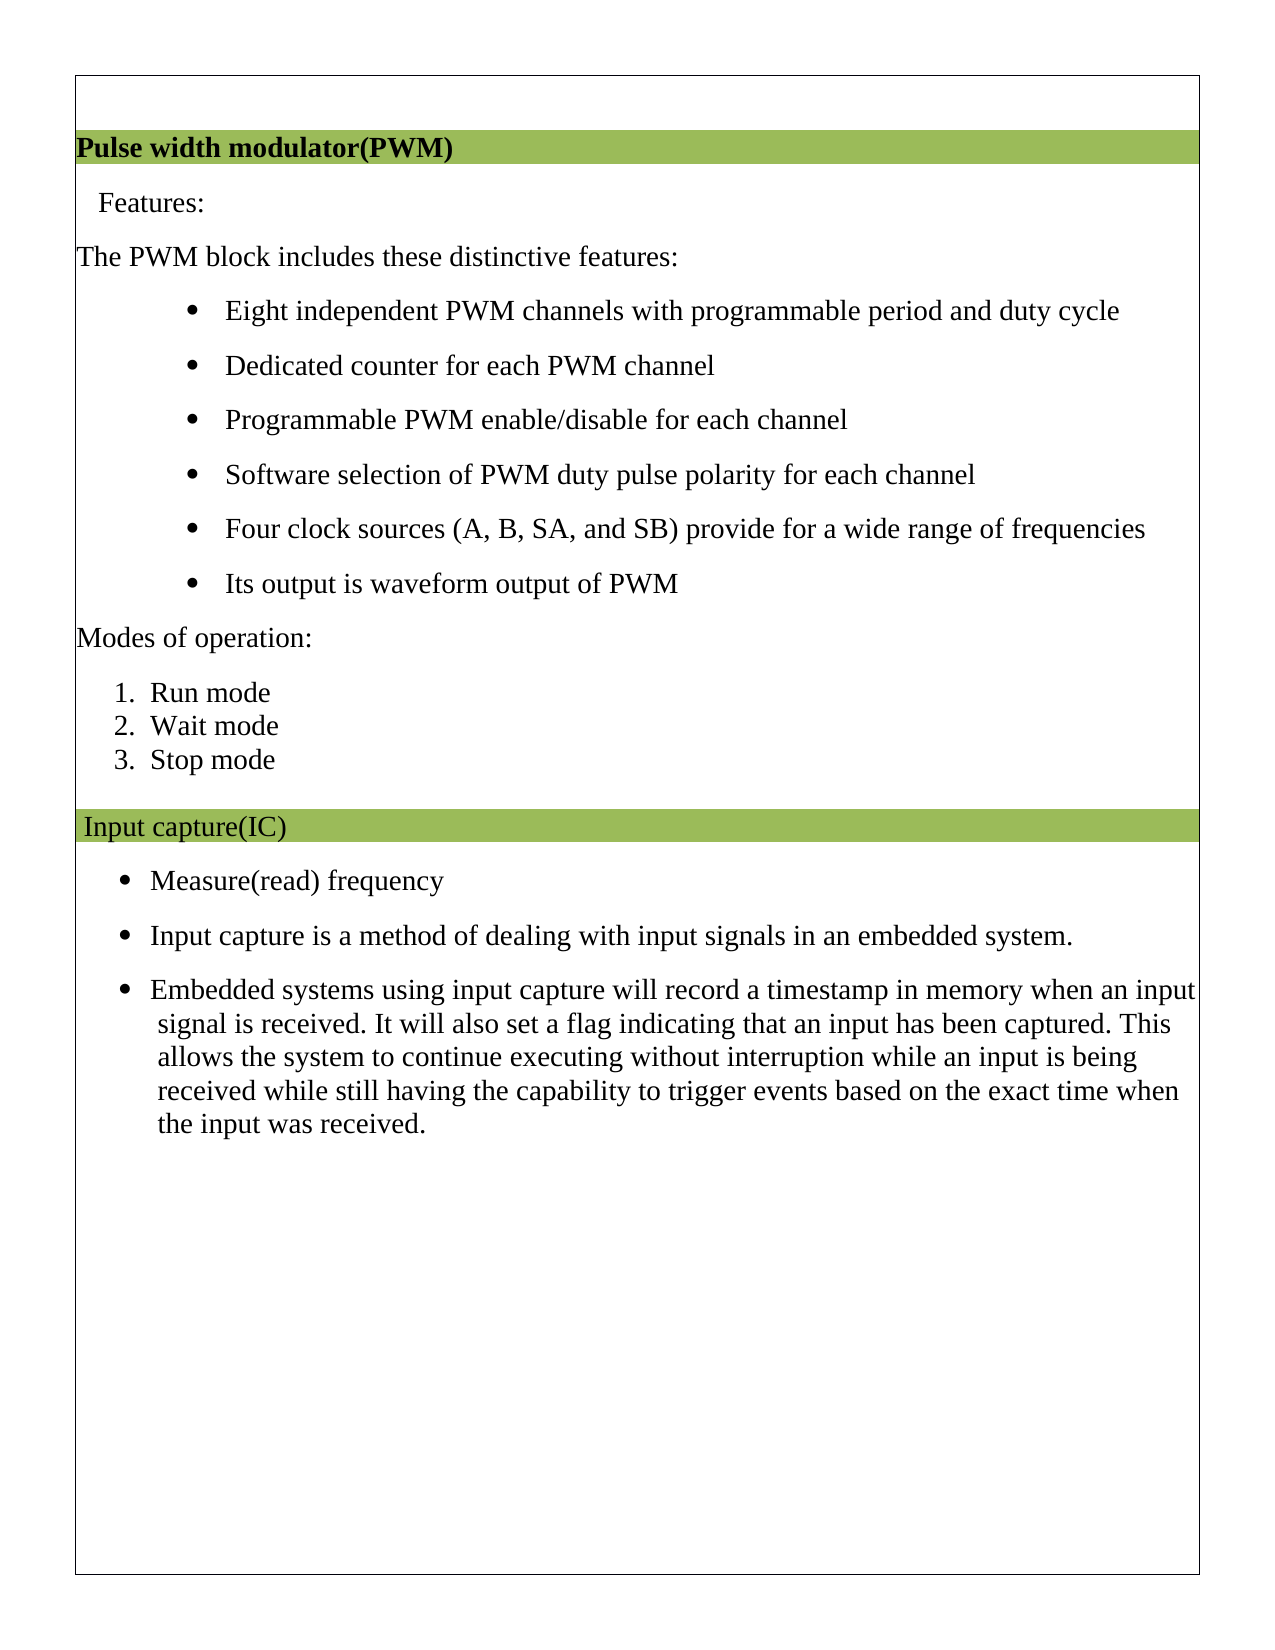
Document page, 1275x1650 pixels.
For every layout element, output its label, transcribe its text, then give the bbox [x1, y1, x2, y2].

list Input capture is a method of dealing with input signals in an embedded system. [120, 918, 1199, 951]
list Four clock sources (A, B, SA, and SB) provide for a wide range of frequencies [187, 511, 1199, 545]
list Wait mode [113, 708, 1199, 742]
list Measure(read) frequency [120, 863, 1199, 897]
list Software selection of PWM duty pulse polarity for each channel [187, 457, 1199, 491]
text Features: [76, 185, 1199, 218]
list Programmable PWM enable/disable for each channel [187, 402, 1199, 436]
list Its output is waveform output of PWM [187, 566, 1199, 599]
text Pulse width modulator(PWM) [76, 130, 1199, 164]
text Input capture(IC) [76, 809, 1199, 842]
list Eight independent PWM channels with programmable period and duty cycle [187, 293, 1199, 327]
text Modes of operation: [76, 620, 1199, 654]
list Stop mode [113, 742, 1199, 775]
text The PWM block includes these distinctive features: [76, 239, 1199, 273]
list Embedded systems using input capture will record a timestamp in memory when an input signal is received. It will also set a flag indicating that an input has been captured. This allows the system to continue executing without interruption while an input is being received while still having the capability to trigger events based on the exact time when the input was received. [120, 972, 1199, 1140]
list Run mode [113, 675, 1199, 708]
list Dedicated counter for each PWM channel [187, 348, 1199, 382]
